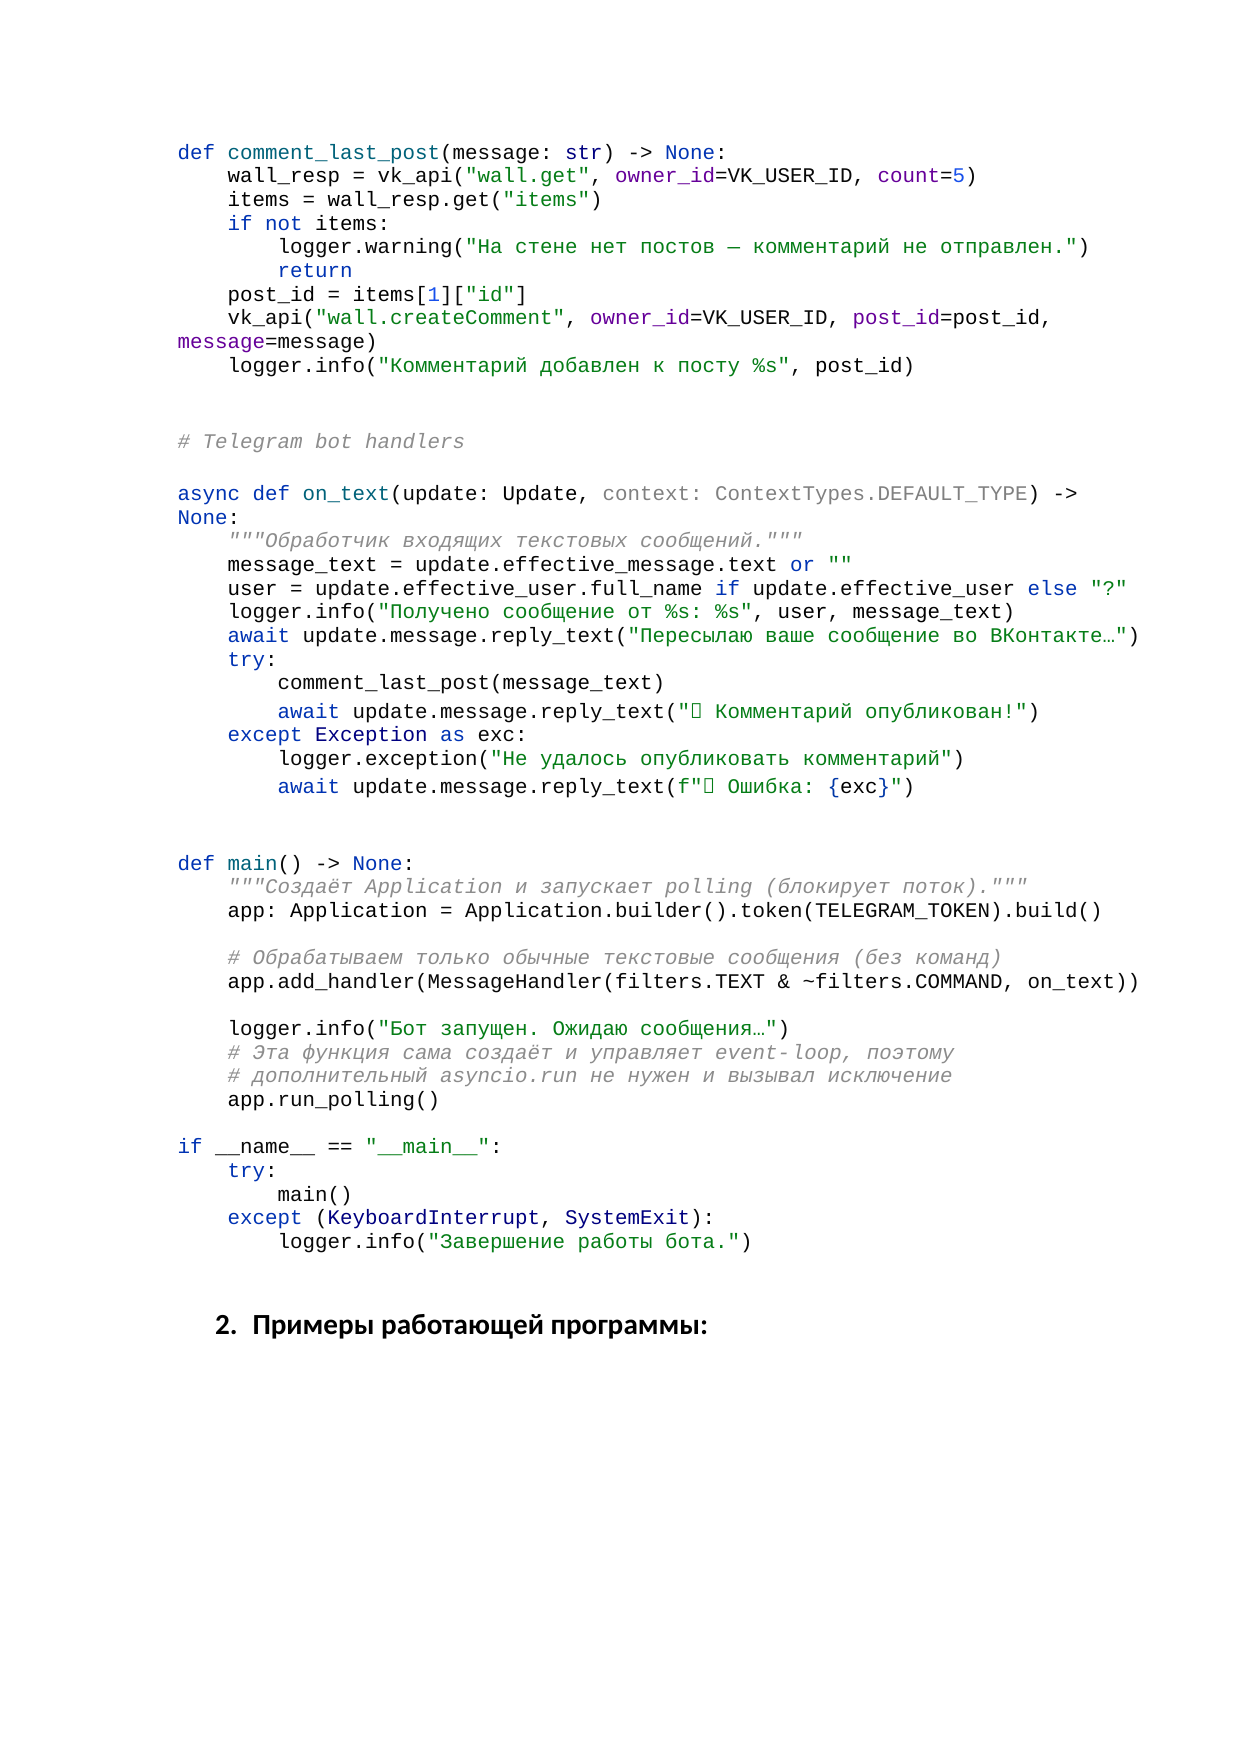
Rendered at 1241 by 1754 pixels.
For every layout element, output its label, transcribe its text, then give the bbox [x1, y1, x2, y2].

text def main() -> None: """Создаёт Application и запускает polling (блокирует поток).""" app: Application = Application.builder().token(TELEGRAM_TOKEN).build() # Обрабатываем только обычные текстовые сообщения (без команд) app.add_handler(MessageHandler(filters.TEXT & ~filters.COMMAND, on_text)) logger.info("Бот запущен. Ожидаю сообщения…") # Эта функция сама создаёт и управляет event-loop, поэтому # дополнительный asyncio.run не нужен и вызывал исключение app.run_polling() if __name__ == "__main__": try: main() except (KeyboardInterrupt, SystemExit): logger.info("Завершение работы бота.") [177, 853, 1152, 1254]
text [177, 118, 1152, 407]
text async def on_text(update: Update, context: ContextTypes.DEFAULT_TYPE) -> None: """Обработчик входящих текстовых сообщений.""" message_text = update.effective_message.text or "" user = update.effective_user.full_name if update.effective_user else "?" logger.info("Получено сообщение от %s: %s", user, message_text) await update.message.reply_text("Пересылаю ваше сообщение во ВКонтакте…") try: comment_last_post(message_text) await update.message.reply_text("✅ Комментарий опубликован!") except Exception as exc: logger.exception("Не удалось опубликовать комментарий") await update.message.reply_text(f"❌ Ошибка: {exc}") [177, 483, 1152, 853]
text # Telegram bot handlers [177, 431, 1152, 483]
list Примеры работающей программы: [215, 1306, 1152, 1342]
